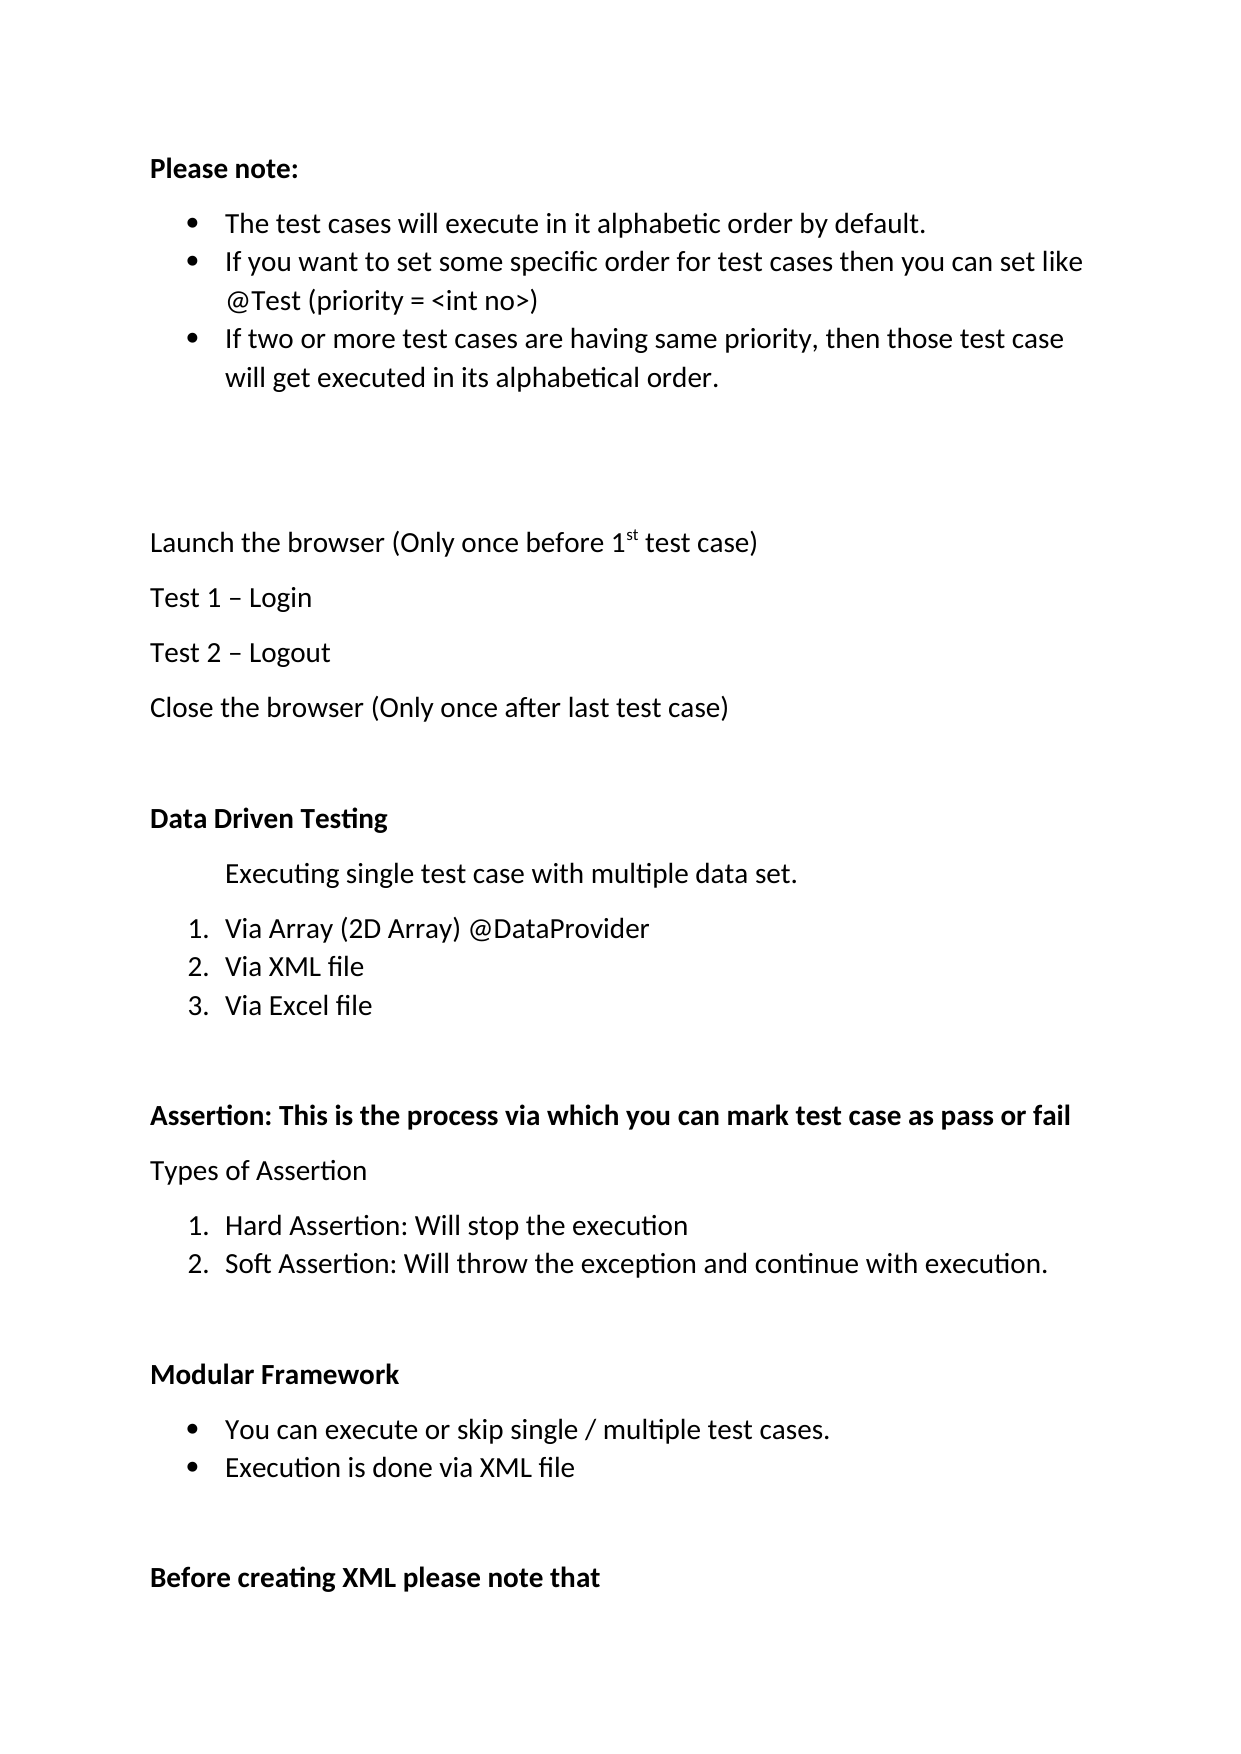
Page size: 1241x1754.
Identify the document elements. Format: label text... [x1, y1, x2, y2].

text Close the browser (Only once after last test case) [150, 689, 1090, 725]
list Hard Assertion: Will stop the execution [187, 1207, 1090, 1243]
list If you want to set some specific order for test cases then you can set like @Test (priority = <int no>) [187, 243, 1090, 318]
list Via XML file [187, 948, 1090, 984]
text Test 2 – Logout [150, 634, 1090, 670]
list Via Array (2D Array) @DataProvider [187, 910, 1090, 946]
list Via Excel file [187, 987, 1090, 1022]
text Types of Assertion [150, 1152, 1090, 1188]
list Execution is done via XML file [187, 1449, 1090, 1485]
text Data Driven Testing [150, 800, 1090, 835]
text Test 1 – Login [150, 579, 1090, 615]
text Please note: [150, 150, 1090, 186]
list Soft Assertion: Will throw the exception and continue with execution. [187, 1246, 1090, 1281]
text Assertion: This is the process via which you can mark test case as pass or fail [150, 1097, 1090, 1133]
text Modular Framework [150, 1356, 1090, 1391]
list If two or more test cases are having same priority, then those test case will get executed in its alphabetical order. [187, 320, 1090, 394]
list You can execute or skip single / multiple test cases. [187, 1411, 1090, 1447]
text Launch the browser (Only once before 1st test case) [150, 524, 1090, 560]
text Before creating XML please note that [150, 1559, 1090, 1595]
list The test cases will execute in it alphabetic order by default. [187, 205, 1090, 241]
text Executing single test case with multiple data set. [150, 855, 1090, 890]
